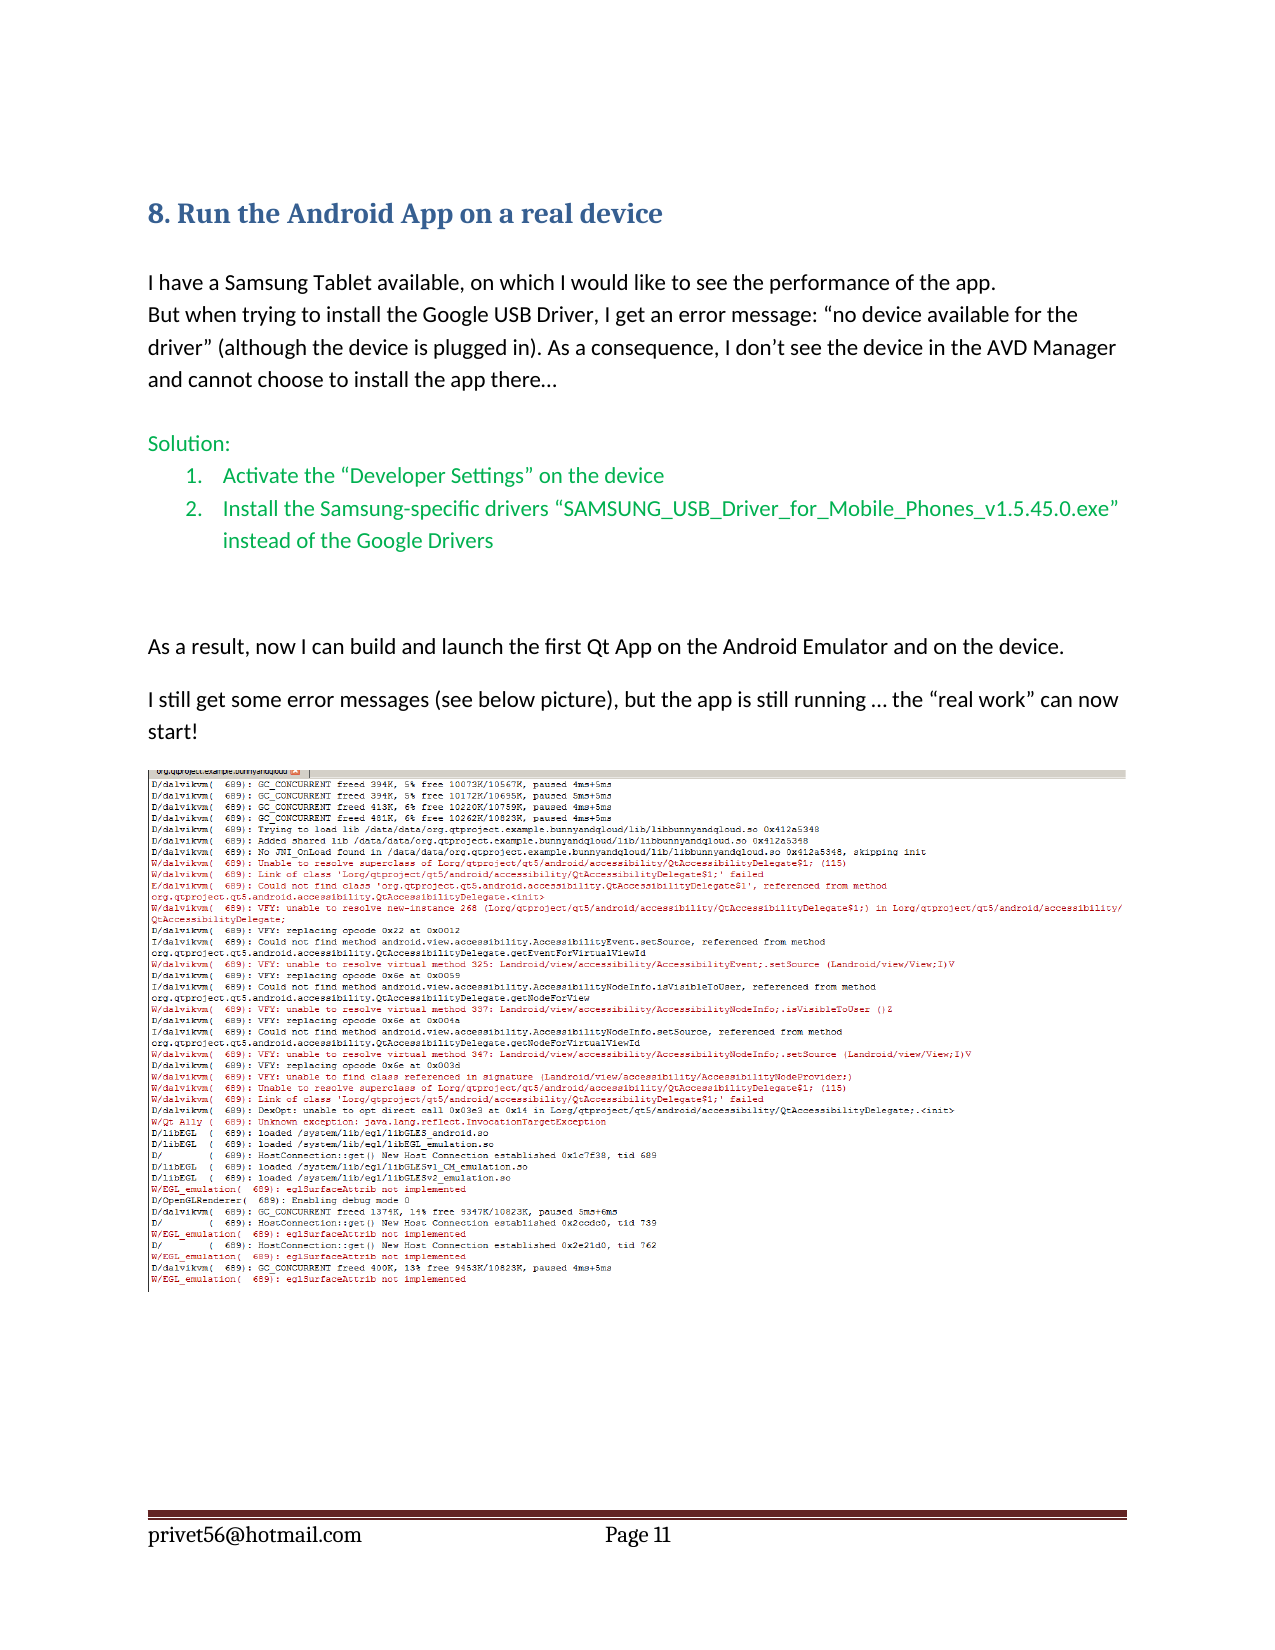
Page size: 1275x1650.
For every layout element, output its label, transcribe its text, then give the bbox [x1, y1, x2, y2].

subtitle 8. Run the Android App on a real device [148, 198, 1127, 231]
list Install the Samsung-specific drivers “SAMSUNG_USB_Driver_for_Mobile_Phones_v1.5.45.0.exe” instead of the Google Drivers [185, 494, 1127, 554]
list Solution: [148, 429, 1127, 457]
list I have a Samsung Tablet available, on which I would like to see the performance of the app. [148, 268, 1127, 296]
picture [147, 770, 1126, 1292]
text I still get some error messages (see below picture), but the app is still running … the “real work” can now start! [148, 685, 1127, 745]
list Activate the “Developer Settings” on the device [185, 461, 1127, 489]
list But when trying to install the Google USB Driver, I get an error message: “no device available for the driver” (although the device is plugged in). As a consequence, I don’t see the device in the AVD Manager and cannot choose to install the app there… [148, 301, 1127, 393]
text As a result, now I can build and launch the first Qt App on the Android Emulator and on the device. [148, 632, 1127, 660]
